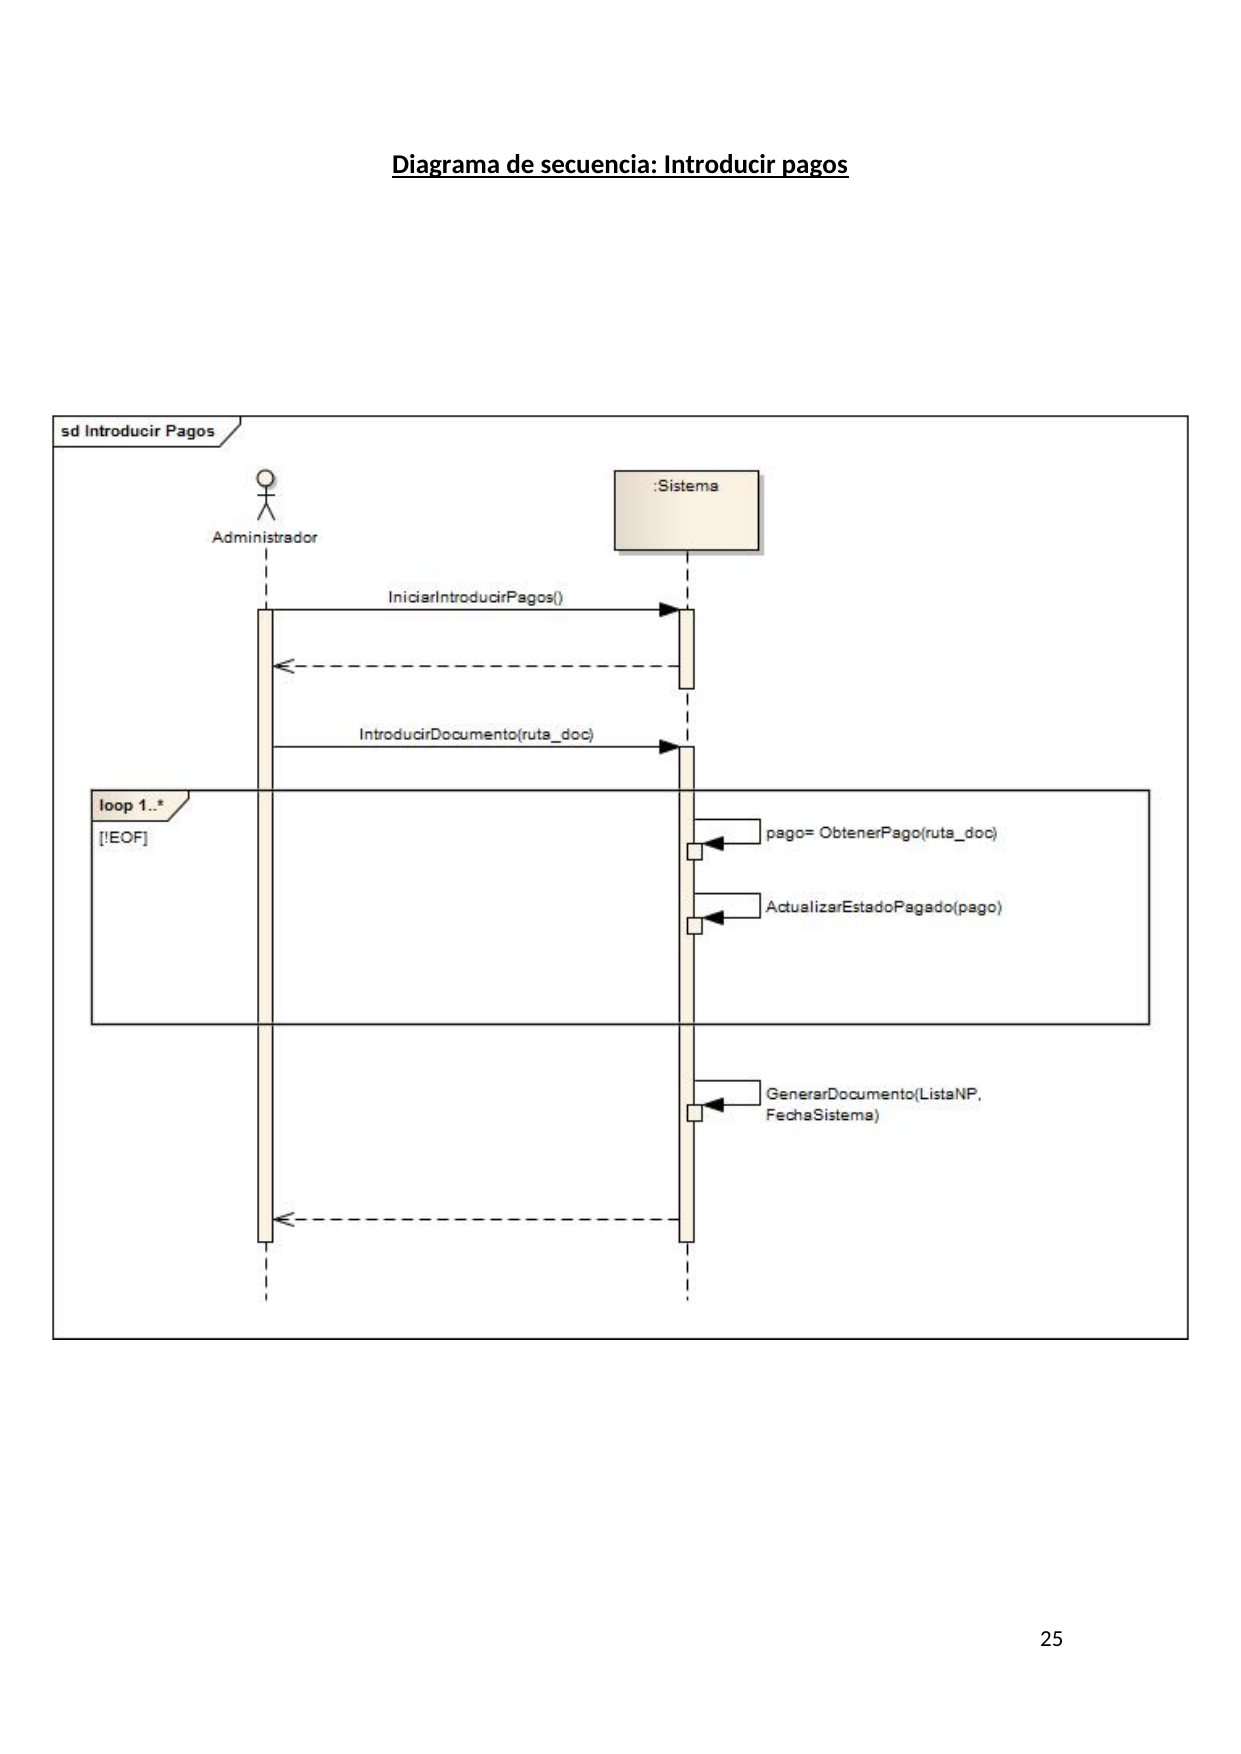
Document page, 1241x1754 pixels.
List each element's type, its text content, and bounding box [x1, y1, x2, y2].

text Diagrama de secuencia: Introducir pagos [177, 148, 1063, 181]
picture [51, 414, 1189, 1340]
